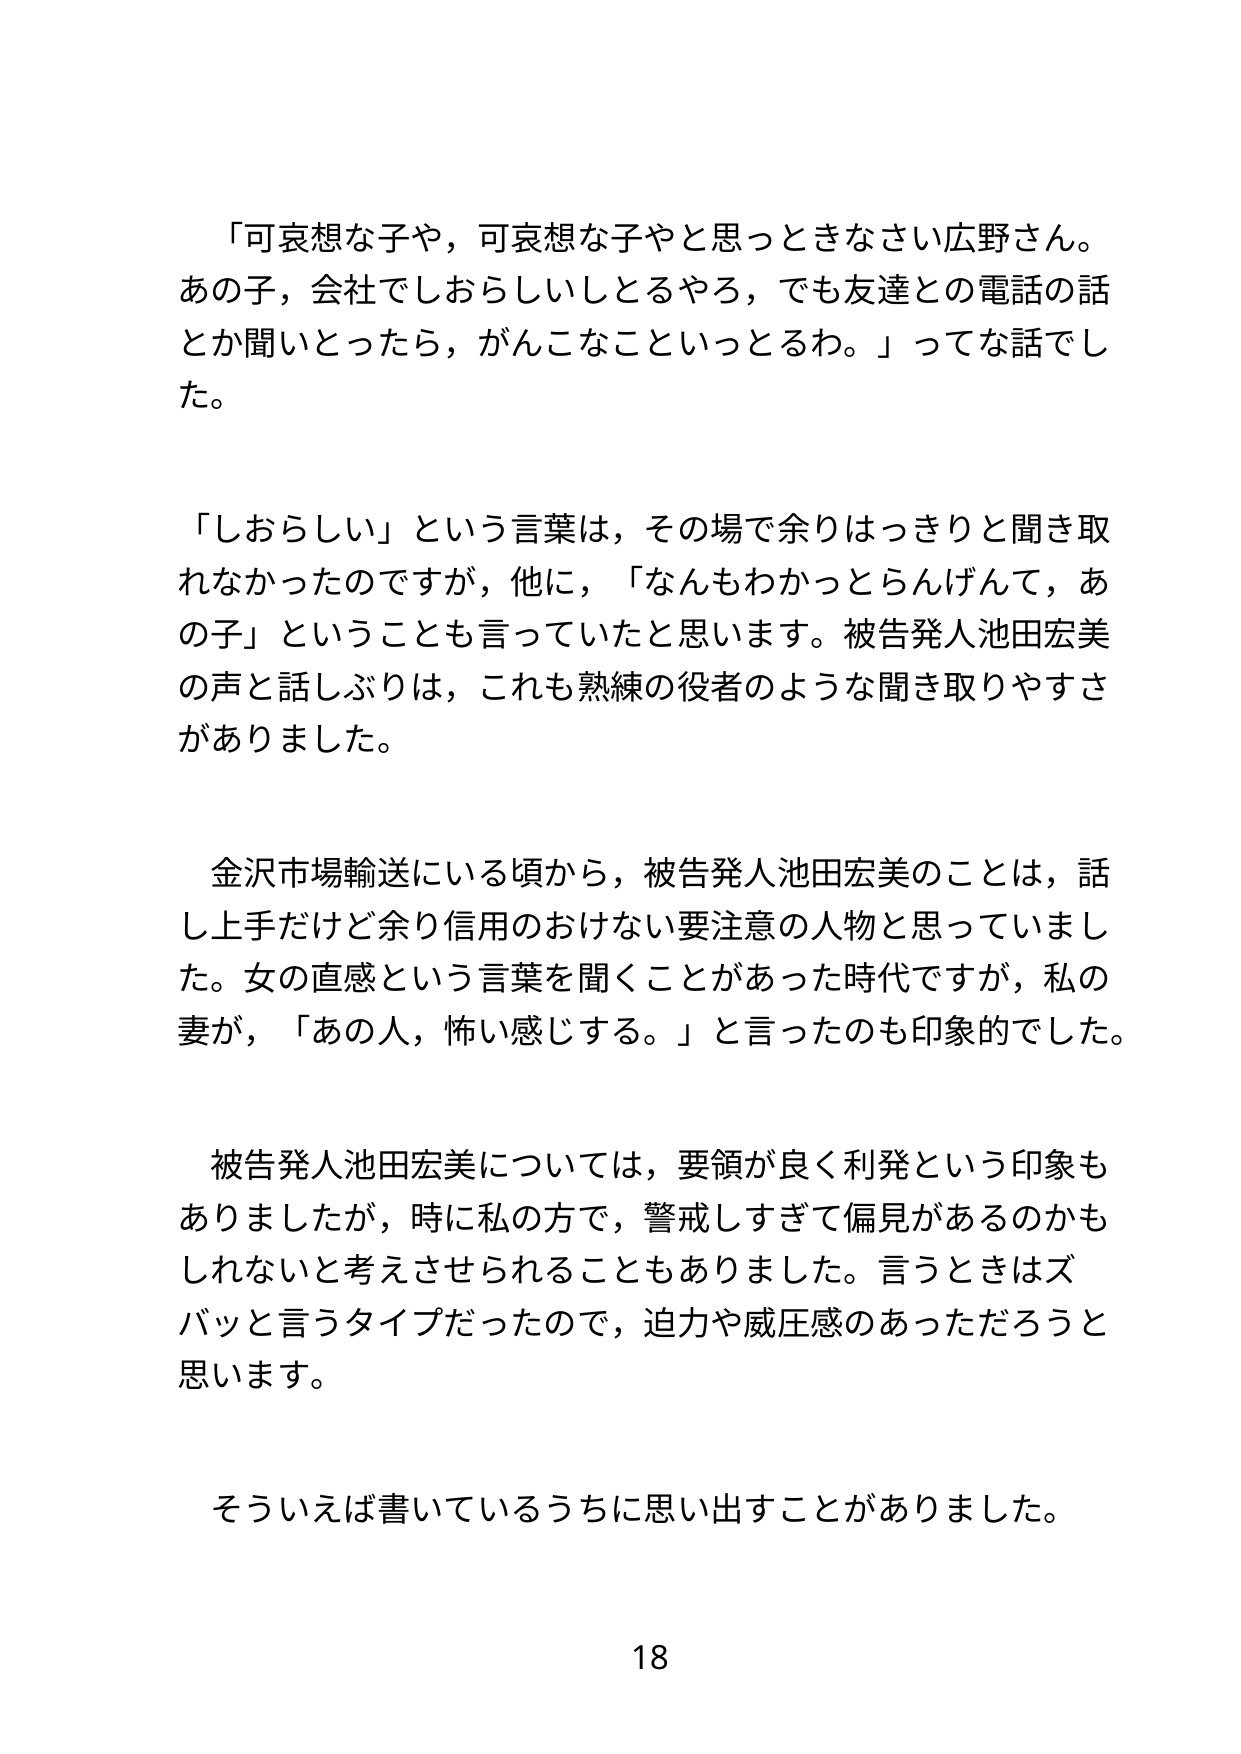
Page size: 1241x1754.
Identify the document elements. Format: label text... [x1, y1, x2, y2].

text そういえば書いているうちに思い出すことがありました。 [177, 1481, 1122, 1533]
text 「しおらしい」という言葉は，その場で余りはっきりと聞き取れなかったのですが，他に，「なんもわかっとらんげんて，あの子」ということも言っていたと思います。被告発人池田宏美の声と話しぶりは，これも熟練の役者のような聞き取りやすさがありました。 [177, 501, 1122, 763]
text 被告発人池田宏美については，要領が良く利発という印象もありましたが，時に私の方で，警戒しすぎて偏見があるのかもしれないと考えさせられることもありました。言うときはズバッと言うタイプだったので，迫力や威圧感のあっただろうと思います。 [177, 1137, 1122, 1399]
text 「可哀想な子や，可哀想な子やと思っときなさい広野さん。あの子，会社でしおらしいしとるやろ，でも友達との電話の話とか聞いとったら，がんこなこといっとるわ。」ってな話でした。 [177, 209, 1122, 419]
text 金沢市場輸送にいる頃から，被告発人池田宏美のことは，話し上手だけど余り信用のおけない要注意の人物と思っていました。女の直感という言葉を聞くことがあった時代ですが，私の妻が，「あの人，怖い感じする。」と言ったのも印象的でした。 [177, 845, 1122, 1055]
